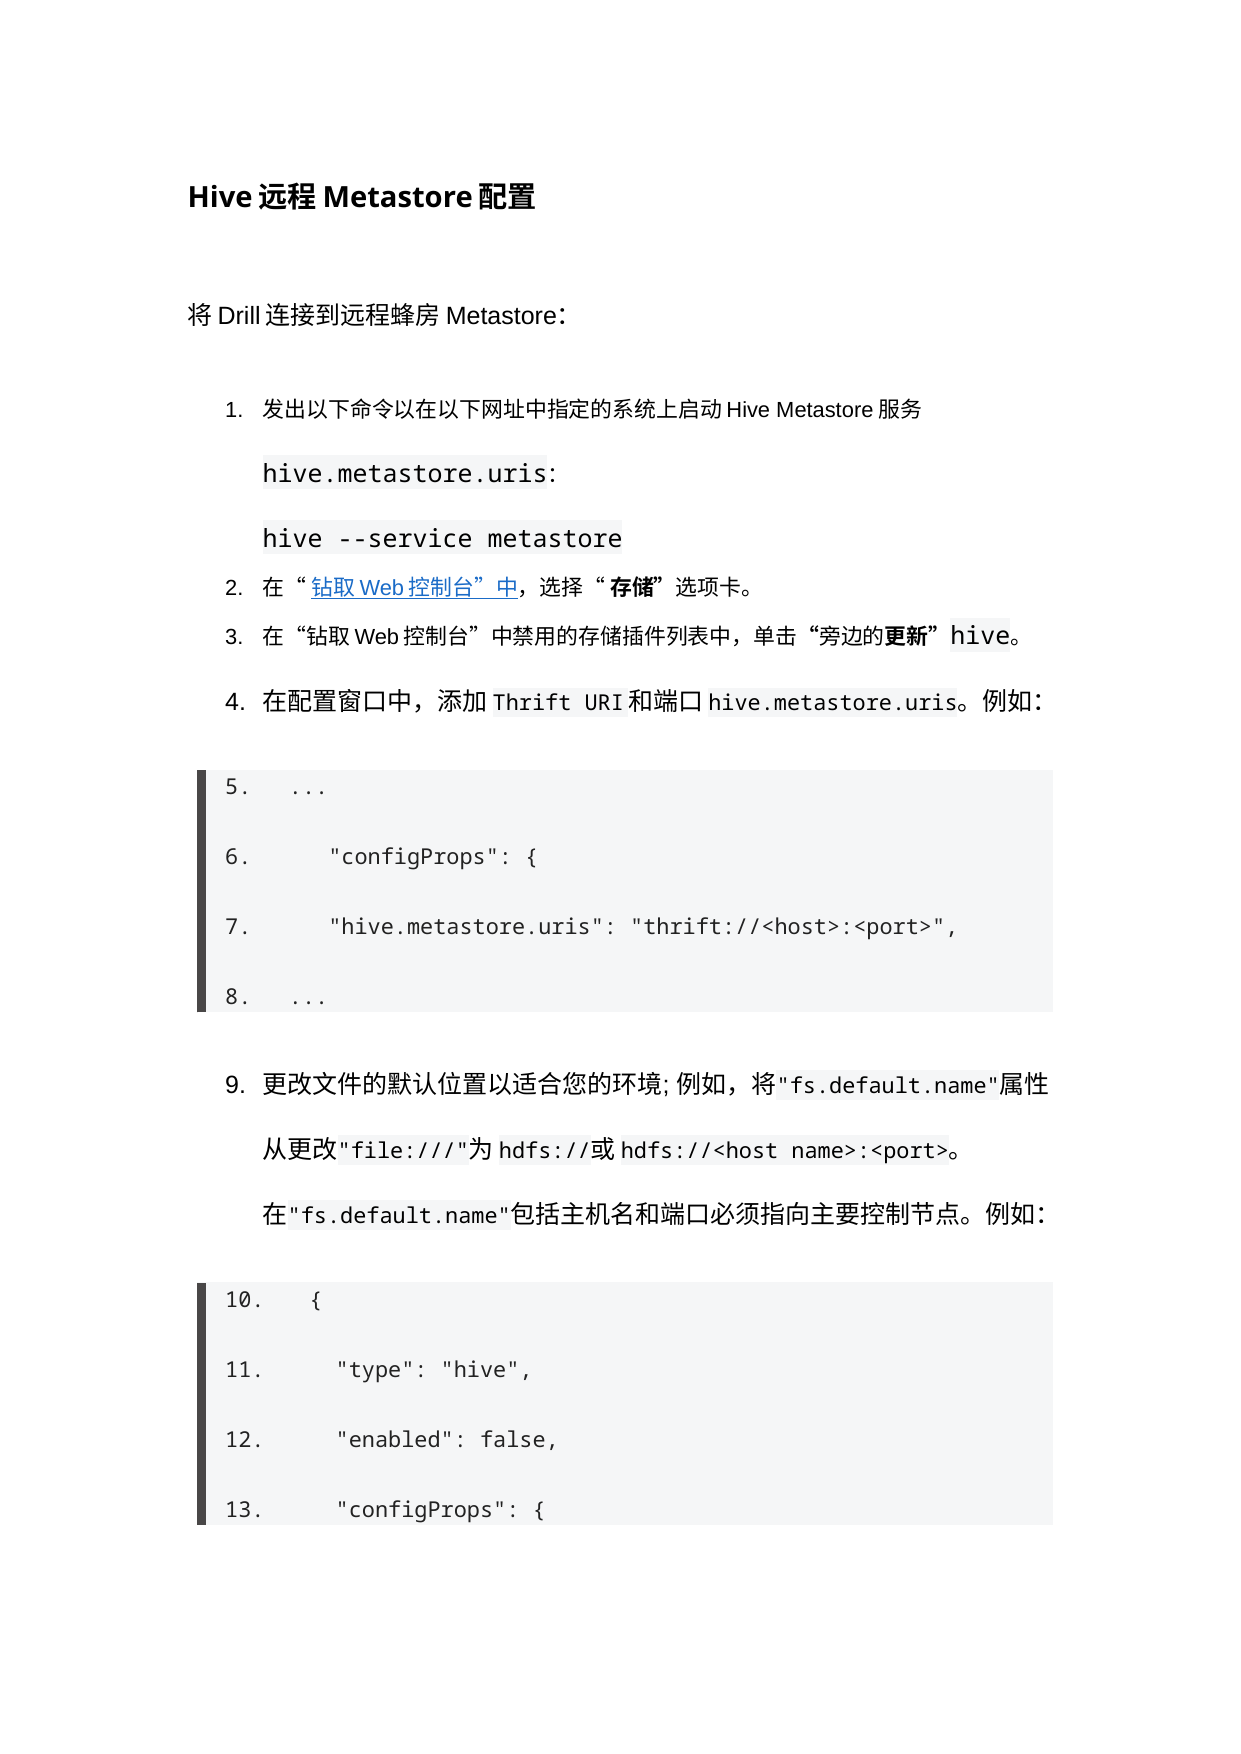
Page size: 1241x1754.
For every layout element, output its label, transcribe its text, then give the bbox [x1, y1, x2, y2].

list 在配置窗口中，添加Thrift URI和端口hive.metastore.uris。例如： [225, 667, 1053, 732]
list 在“钻取Web控制台”中禁用的存储插件列表中，单击“旁边的更新”hive。 [225, 602, 1053, 667]
text 将Drill连接到远程蜂房Metastore： [187, 281, 1053, 346]
list "configProps": { [206, 1492, 1053, 1525]
list "hive.metastore.uris": "thrift://<host>:<port>", [206, 910, 1053, 942]
list 更改文件的默认位置以适合您的环境; 例如，将"fs.default.name"属性从更改"file:///"为hdfs://或hdfs://<host name>:<port>。在"fs.default.name"包括主机名和端口必须指向主要控制节点。例如： [225, 1050, 1053, 1245]
list "type": "hive", [206, 1352, 1053, 1385]
list ... [206, 770, 1053, 802]
list ... [206, 980, 1053, 1012]
list "enabled": false, [206, 1422, 1053, 1455]
list 发出以下命令以在以下网址中指定的系统上启动Hive Metastore服务hive.metastore.uris： hive --service metastore [225, 375, 1053, 570]
list { [197, 1282, 1053, 1315]
list "configProps": { [206, 840, 1053, 872]
list 在“ 钻取Web控制台”中，选择“ 存储”选项卡。 [225, 570, 1053, 602]
subtitle Hive远程Metastore配置 [187, 162, 1053, 227]
